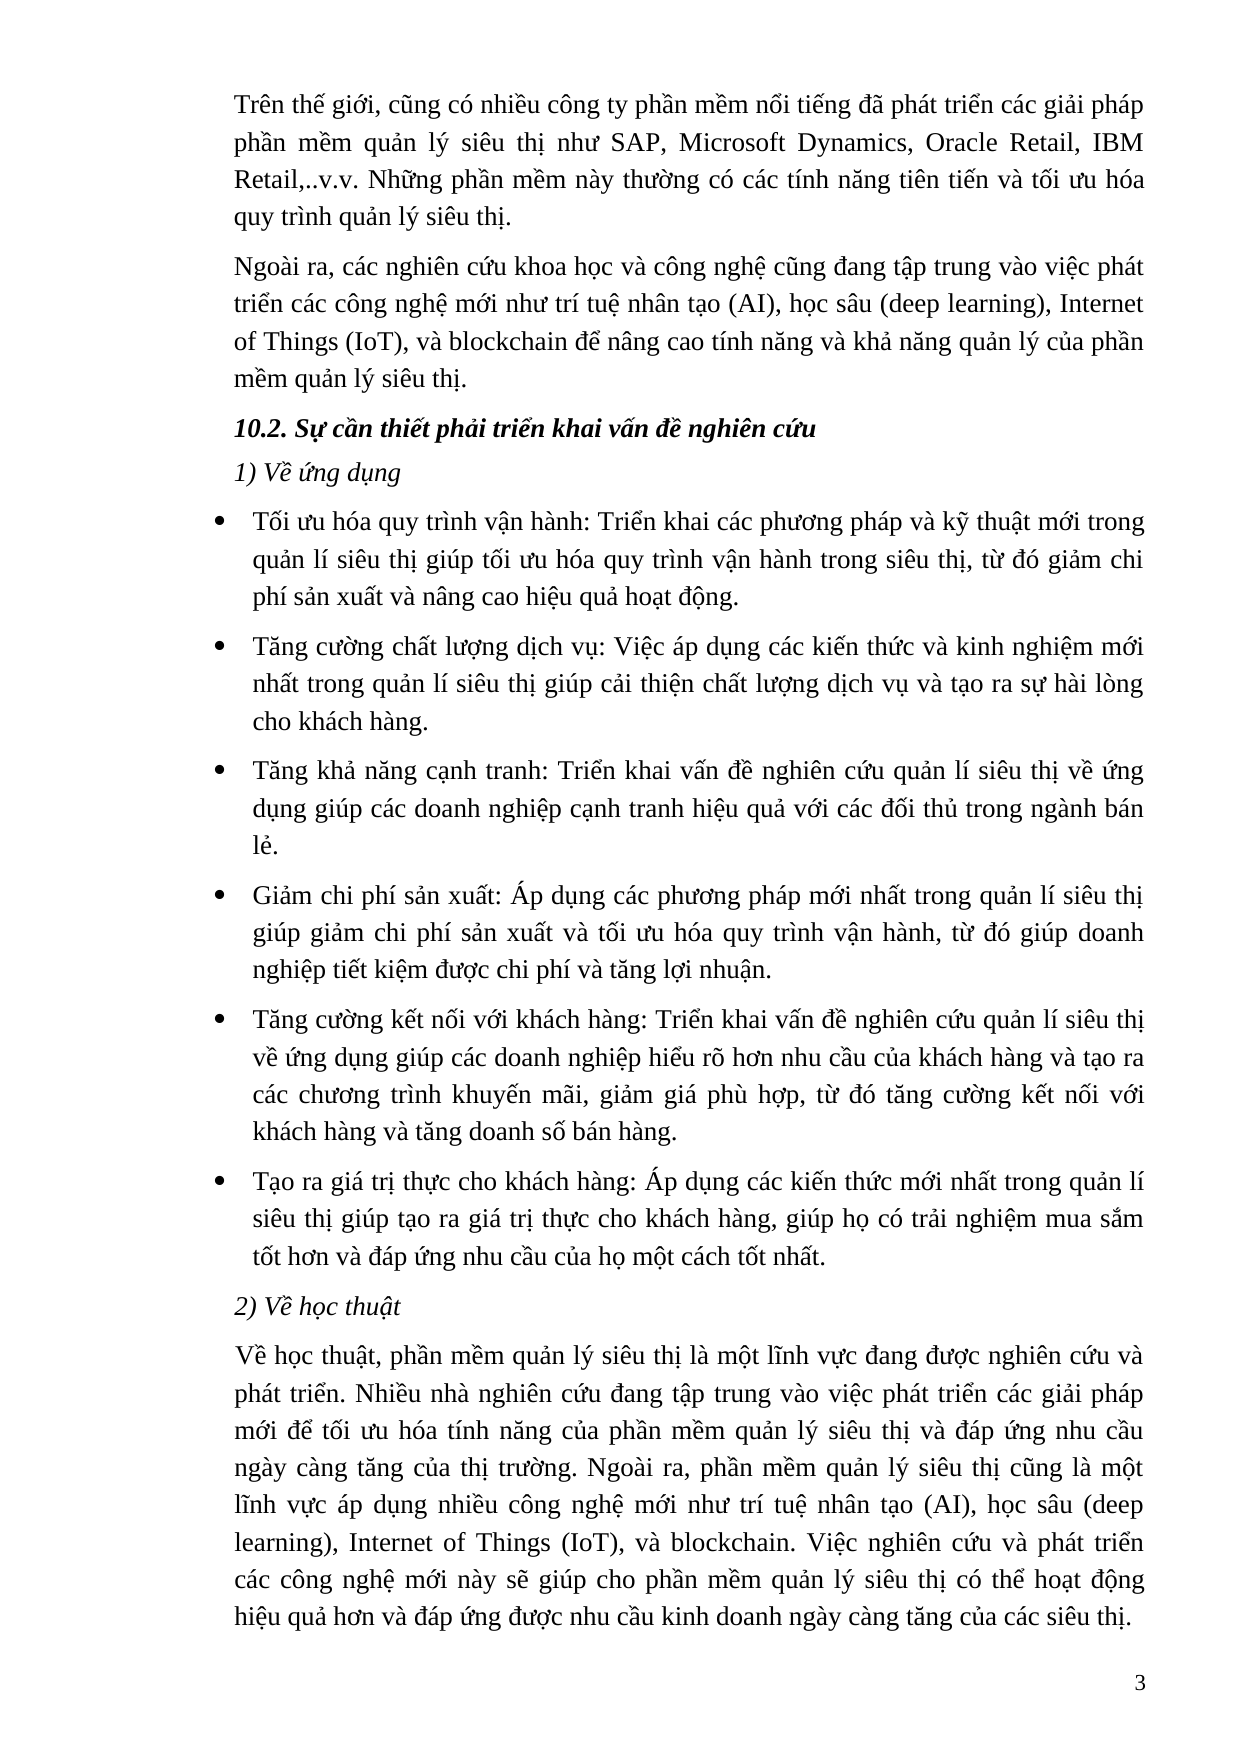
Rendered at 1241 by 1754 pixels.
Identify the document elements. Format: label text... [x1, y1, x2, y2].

list Tăng khả năng cạnh tranh: Triển khai vấn đề nghiên cứu quản lí siêu thị về ứng dụng giúp các doanh nghiệp cạnh tranh hiệu quả với các đối thủ trong ngành bán lẻ. [215, 754, 1146, 860]
text 1) Về ứng dụng [177, 456, 1146, 487]
list Tăng cường chất lượng dịch vụ: Việc áp dụng các kiến thức và kinh nghiệm mới nhất trong quản lí siêu thị giúp cải thiện chất lượng dịch vụ và tạo ra sự hài lòng cho khách hàng. [215, 630, 1146, 736]
text Ngoài ra, các nghiên cứu khoa học và công nghệ cũng đang tập trung vào việc phát triển các công nghệ mới như trí tuệ nhân tạo (AI), học sâu (deep learning), Internet of Things (IoT), và blockchain để nâng cao tính năng và khả năng quản lý của phần mềm quản lý siêu thị. [233, 250, 1146, 393]
text 10.2. Sự cần thiết phải triển khai vấn đề nghiên cứu [177, 412, 1146, 443]
list Tạo ra giá trị thực cho khách hàng: Áp dụng các kiến thức mới nhất trong quản lí siêu thị giúp tạo ra giá trị thực cho khách hàng, giúp họ có trải nghiệm mua sắm tốt hơn và đáp ứng nhu cầu của họ một cách tốt nhất. [215, 1165, 1146, 1271]
list Tối ưu hóa quy trình vận hành: Triển khai các phương pháp và kỹ thuật mới trong quản lí siêu thị giúp tối ưu hóa quy trình vận hành trong siêu thị, từ đó giảm chi phí sản xuất và nâng cao hiệu quả hoạt động. [215, 505, 1146, 611]
text 2) Về học thuật [177, 1289, 1146, 1321]
list Tăng cường kết nối với khách hàng: Triển khai vấn đề nghiên cứu quản lí siêu thị về ứng dụng giúp các doanh nghiệp hiểu rõ hơn nhu cầu của khách hàng và tạo ra các chương trình khuyến mãi, giảm giá phù hợp, từ đó tăng cường kết nối với khách hàng và tăng doanh số bán hàng. [215, 1003, 1146, 1146]
text Về học thuật, phần mềm quản lý siêu thị là một lĩnh vực đang được nghiên cứu và phát triển. Nhiều nhà nghiên cứu đang tập trung vào việc phát triển các giải pháp mới để tối ưu hóa tính năng của phần mềm quản lý siêu thị và đáp ứng nhu cầu ngày càng tăng của thị trường. Ngoài ra, phần mềm quản lý siêu thị cũng là một lĩnh vực áp dụng nhiều công nghệ mới như trí tuệ nhân tạo (AI), học sâu (deep learning), Internet of Things (IoT), và blockchain. Việc nghiên cứu và phát triển các công nghệ mới này sẽ giúp cho phần mềm quản lý siêu thị có thể hoạt động hiệu quả hơn và đáp ứng được nhu cầu kinh doanh ngày càng tăng của các siêu thị. [234, 1339, 1146, 1632]
list Giảm chi phí sản xuất: Áp dụng các phương pháp mới nhất trong quản lí siêu thị giúp giảm chi phí sản xuất và tối ưu hóa quy trình vận hành, từ đó giúp doanh nghiệp tiết kiệm được chi phí và tăng lợi nhuận. [215, 879, 1146, 985]
text Trên thế giới, cũng có nhiều công ty phần mềm nổi tiếng đã phát triển các giải pháp phần mềm quản lý siêu thị như SAP, Microsoft Dynamics, Oracle Retail, IBM Retail,..v.v. Những phần mềm này thường có các tính năng tiên tiến và tối ưu hóa quy trình quản lý siêu thị. [233, 89, 1146, 232]
